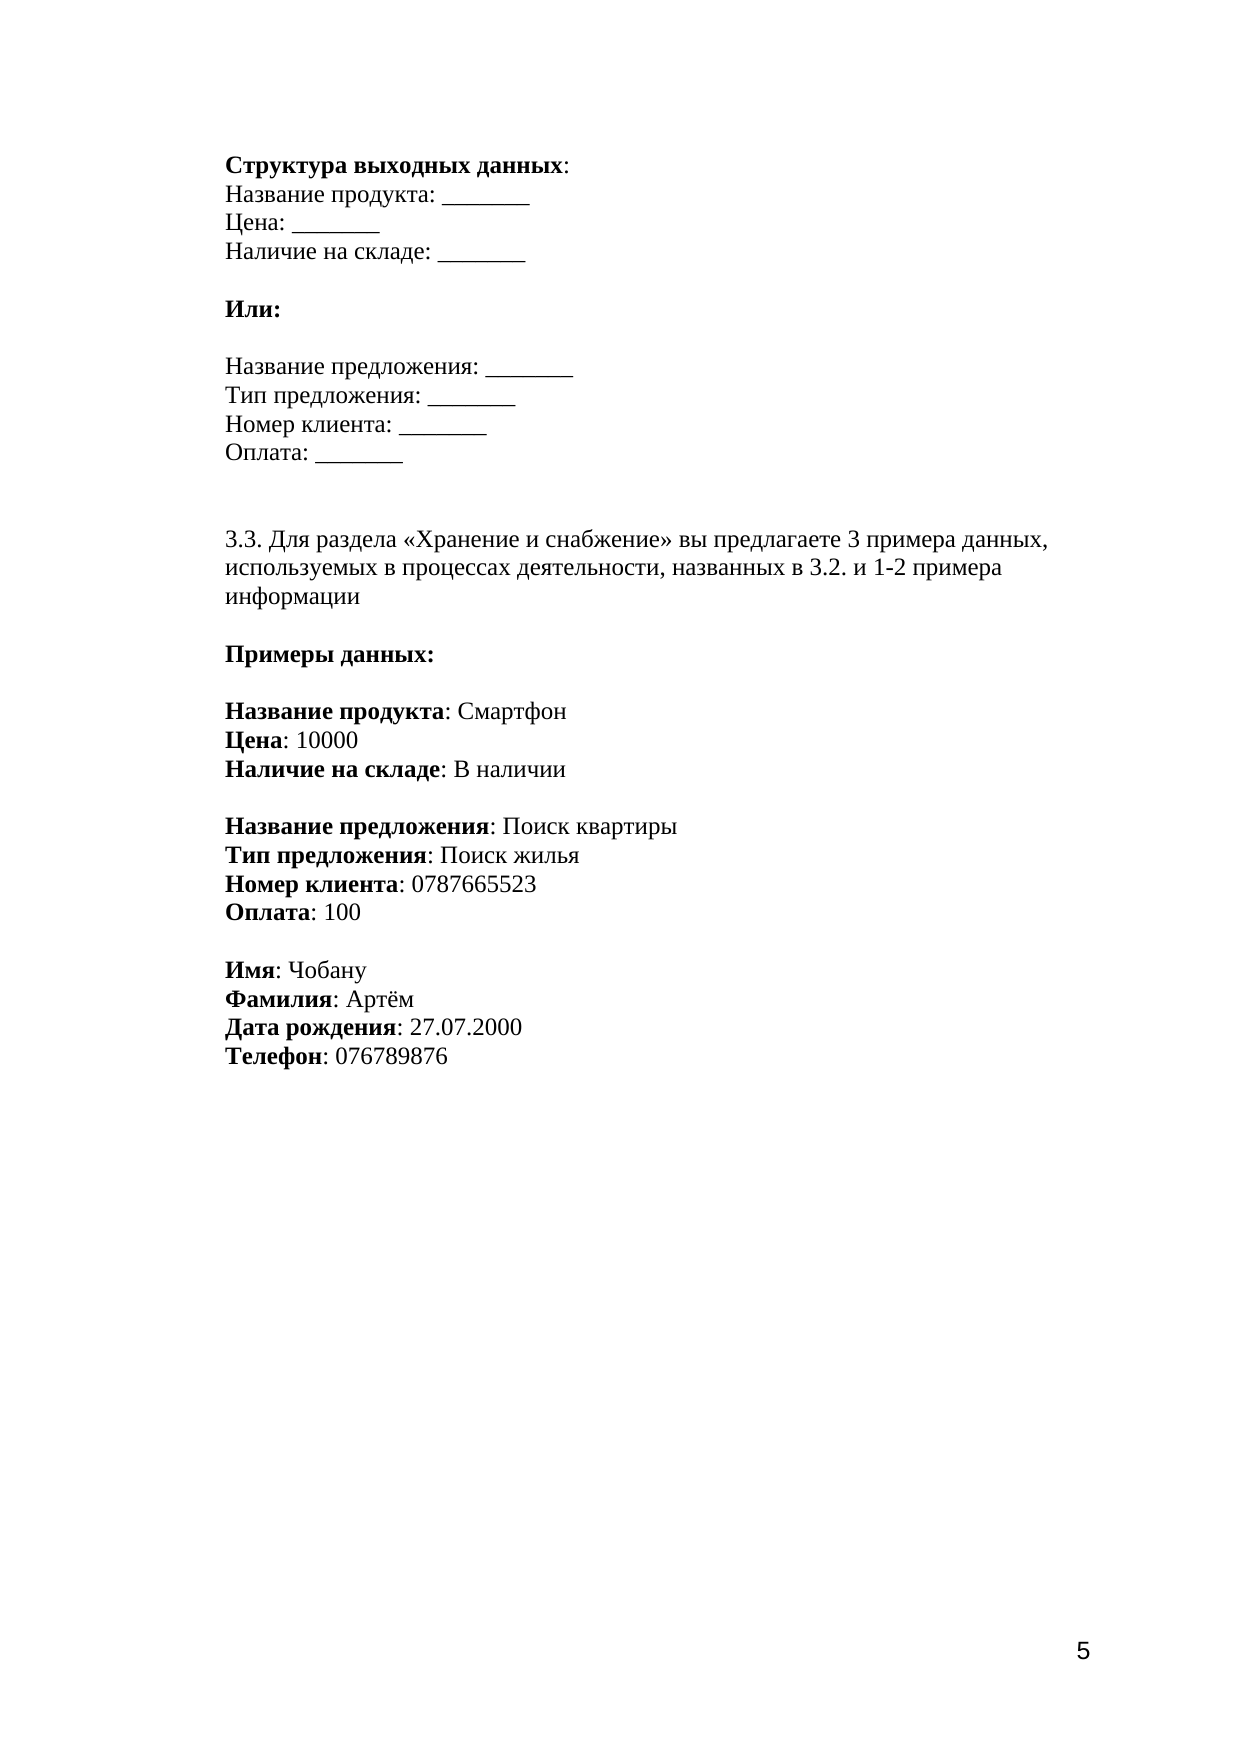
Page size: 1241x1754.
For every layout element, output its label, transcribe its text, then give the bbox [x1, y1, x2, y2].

list Название продукта: _______ [225, 179, 1090, 207]
list Название предложения: Поиск квартиры [225, 811, 1090, 840]
list Телефон: 076789876 [225, 1041, 1090, 1070]
list Оплата: 100 [225, 897, 1090, 926]
list Цена: 10000 [225, 725, 1090, 754]
list Цена: _______ [225, 207, 1090, 236]
list Дата рождения: 27.07.2000 [225, 1012, 1090, 1041]
list Наличие на складе: _______ [225, 236, 1090, 265]
list Структура выходных данных: [225, 150, 1090, 179]
list Оплата: _______ [225, 437, 1090, 466]
list Название продукта: Смартфон [225, 696, 1090, 725]
list Тип предложения: Поиск жилья [225, 840, 1090, 869]
list Номер клиента: _______ [225, 409, 1090, 437]
list 3.3. Для раздела «Хранение и снабжение» вы предлагаете 3 примера данных, используемых в процессах деятельности, названных в 3.2. и 1-2 примера информации [225, 524, 1090, 610]
list Фамилия: Артём [225, 984, 1090, 1012]
list Или: [225, 294, 1090, 322]
list Название предложения: _______ [225, 351, 1090, 380]
list Имя: Чобану [225, 955, 1090, 984]
list Номер клиента: 0787665523 [225, 869, 1090, 897]
list Наличие на складе: В наличии [225, 754, 1090, 782]
list Примеры данных: [225, 639, 1090, 667]
list Тип предложения: _______ [225, 380, 1090, 409]
